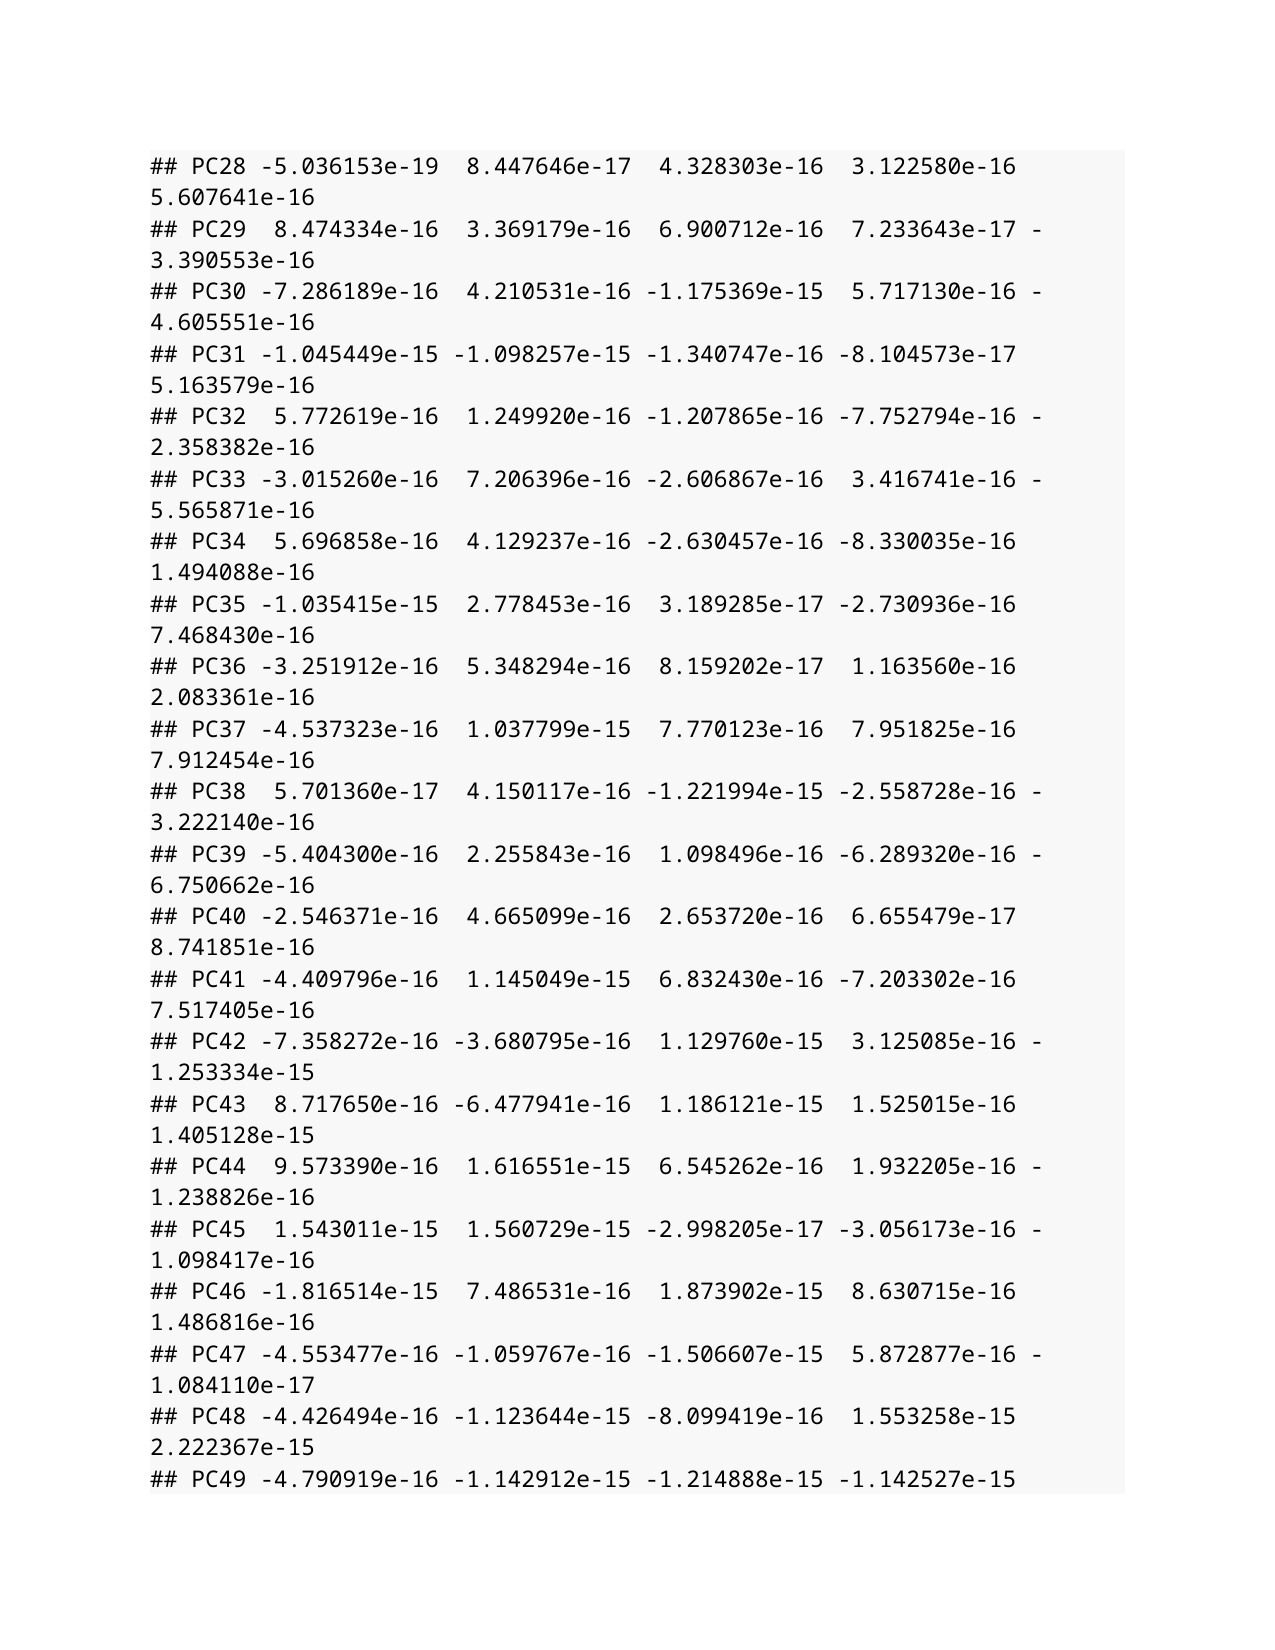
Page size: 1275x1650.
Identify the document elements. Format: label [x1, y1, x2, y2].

text [150, 150, 1125, 1494]
